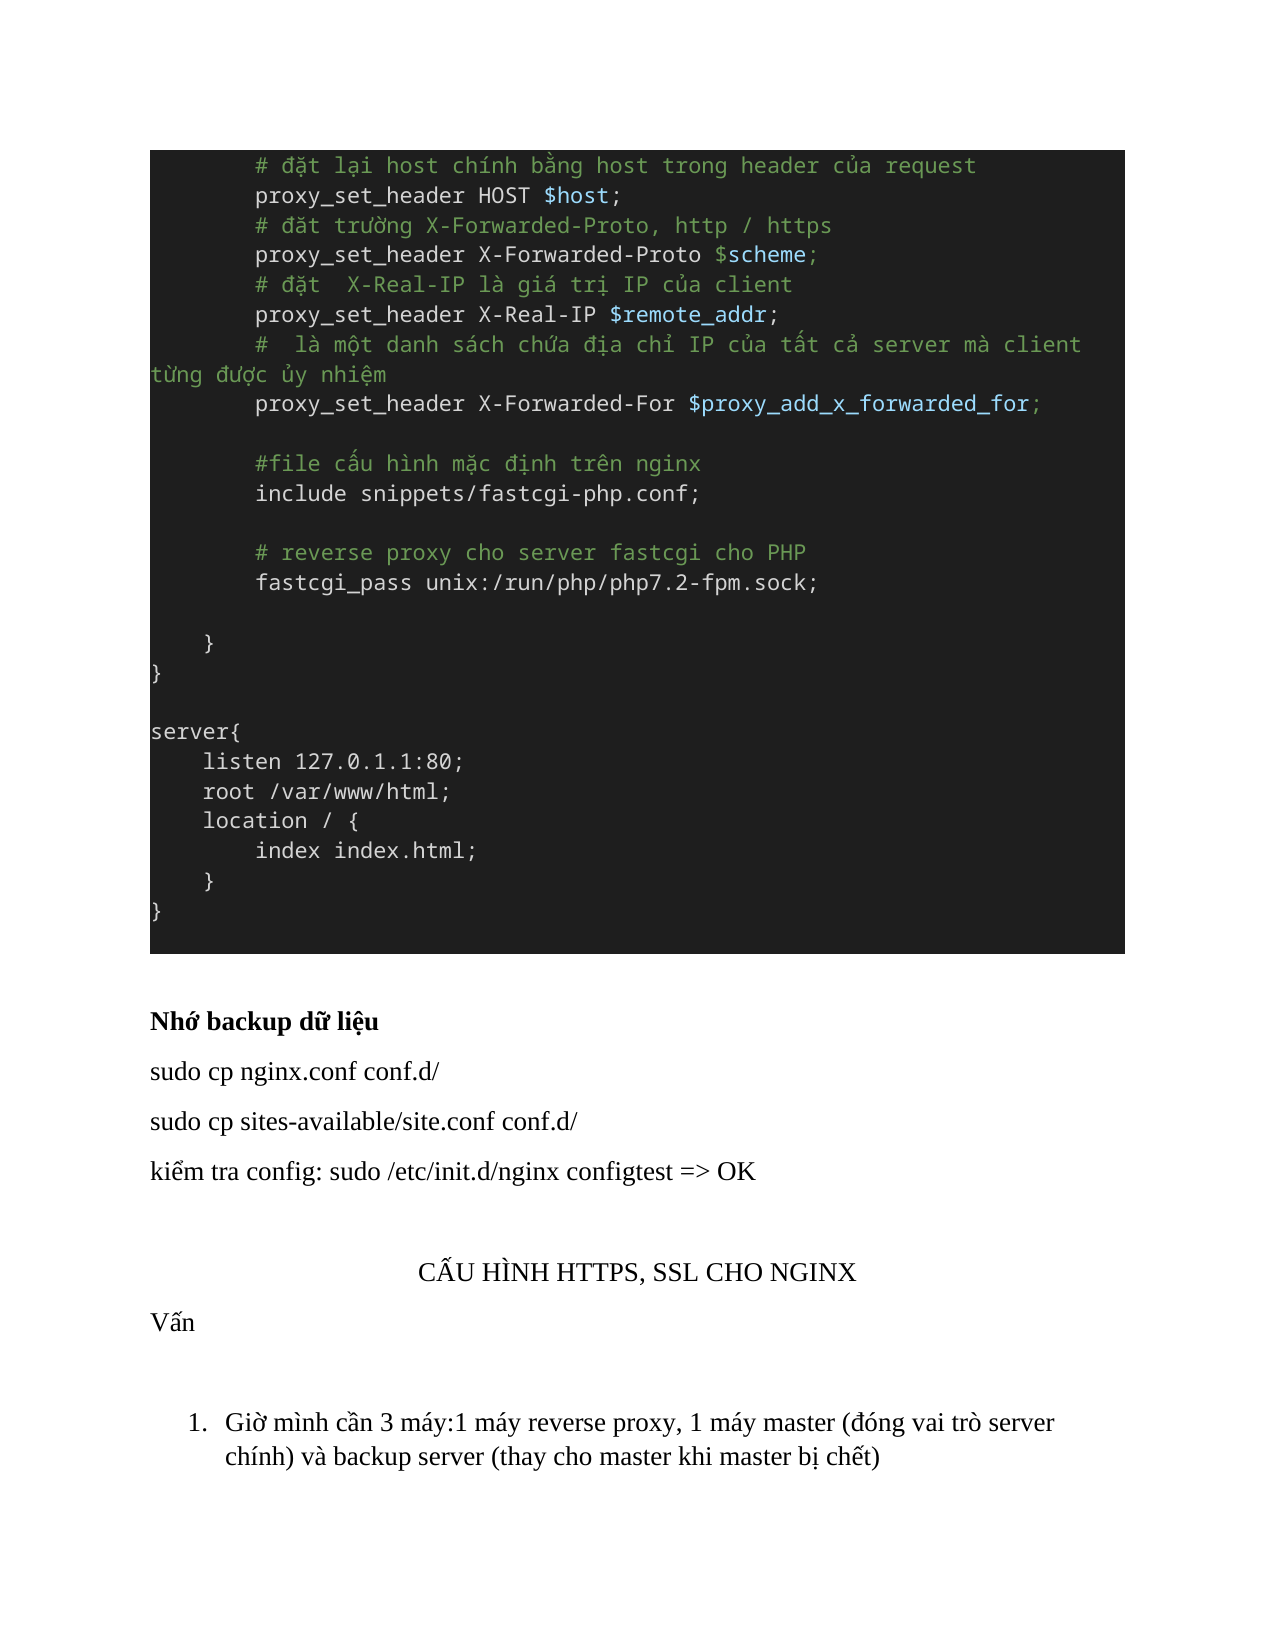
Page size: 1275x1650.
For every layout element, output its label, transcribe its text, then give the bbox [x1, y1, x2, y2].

text # reverse proxy cho server fastcgi cho PHP [150, 537, 1125, 567]
text proxy_set_header HOST $host; [150, 180, 1125, 209]
text sudo cp sites-available/site.conf conf.d/ [150, 1105, 1125, 1136]
text } [150, 627, 1125, 656]
text listen 127.0.1.1:80; [150, 746, 1125, 776]
text server{ [150, 716, 1125, 746]
text # đặt X-Real-IP là giá trị IP của client [150, 269, 1125, 299]
text location / { [150, 805, 1125, 835]
text # đăt trường X-Forwarded-Proto, http / https [150, 209, 1125, 239]
text sudo cp nginx.conf conf.d/ [150, 1055, 1125, 1086]
text kiểm tra config: sudo /etc/init.d/nginx configtest => OK [150, 1155, 1125, 1186]
text root /var/www/html; [150, 776, 1125, 805]
text CẤU HÌNH HTTPS, SSL CHO NGINX [150, 1256, 1125, 1287]
text #file cấu hình mặc định trên nginx [150, 448, 1125, 478]
text Nhớ backup dữ liệu [150, 1004, 1125, 1036]
text proxy_set_header X-Forwarded-For $proxy_add_x_forwarded_for; [150, 388, 1125, 418]
text } [150, 895, 1125, 924]
list Giờ mình cần 3 máy:1 máy reverse proxy, 1 máy master (đóng vai trò server chính) và backup server (thay cho master khi master bị chết) [187, 1406, 1125, 1471]
text Vấn [150, 1306, 1125, 1337]
text # là một danh sách chứa địa chỉ IP của tất cả server mà client từng được ủy nhiệm [150, 329, 1125, 388]
text } [150, 656, 1125, 686]
text fastcgi_pass unix:/run/php/php7.2-fpm.sock; [150, 567, 1125, 597]
text include snippets/fastcgi-php.conf; [150, 478, 1125, 507]
text index index.html; [150, 835, 1125, 865]
text proxy_set_header X-Real-IP $remote_addr; [150, 299, 1125, 329]
text proxy_set_header X-Forwarded-Proto $scheme; [150, 239, 1125, 269]
text # đặt lại host chính bằng host trong header của request [150, 150, 1125, 180]
text } [150, 865, 1125, 895]
